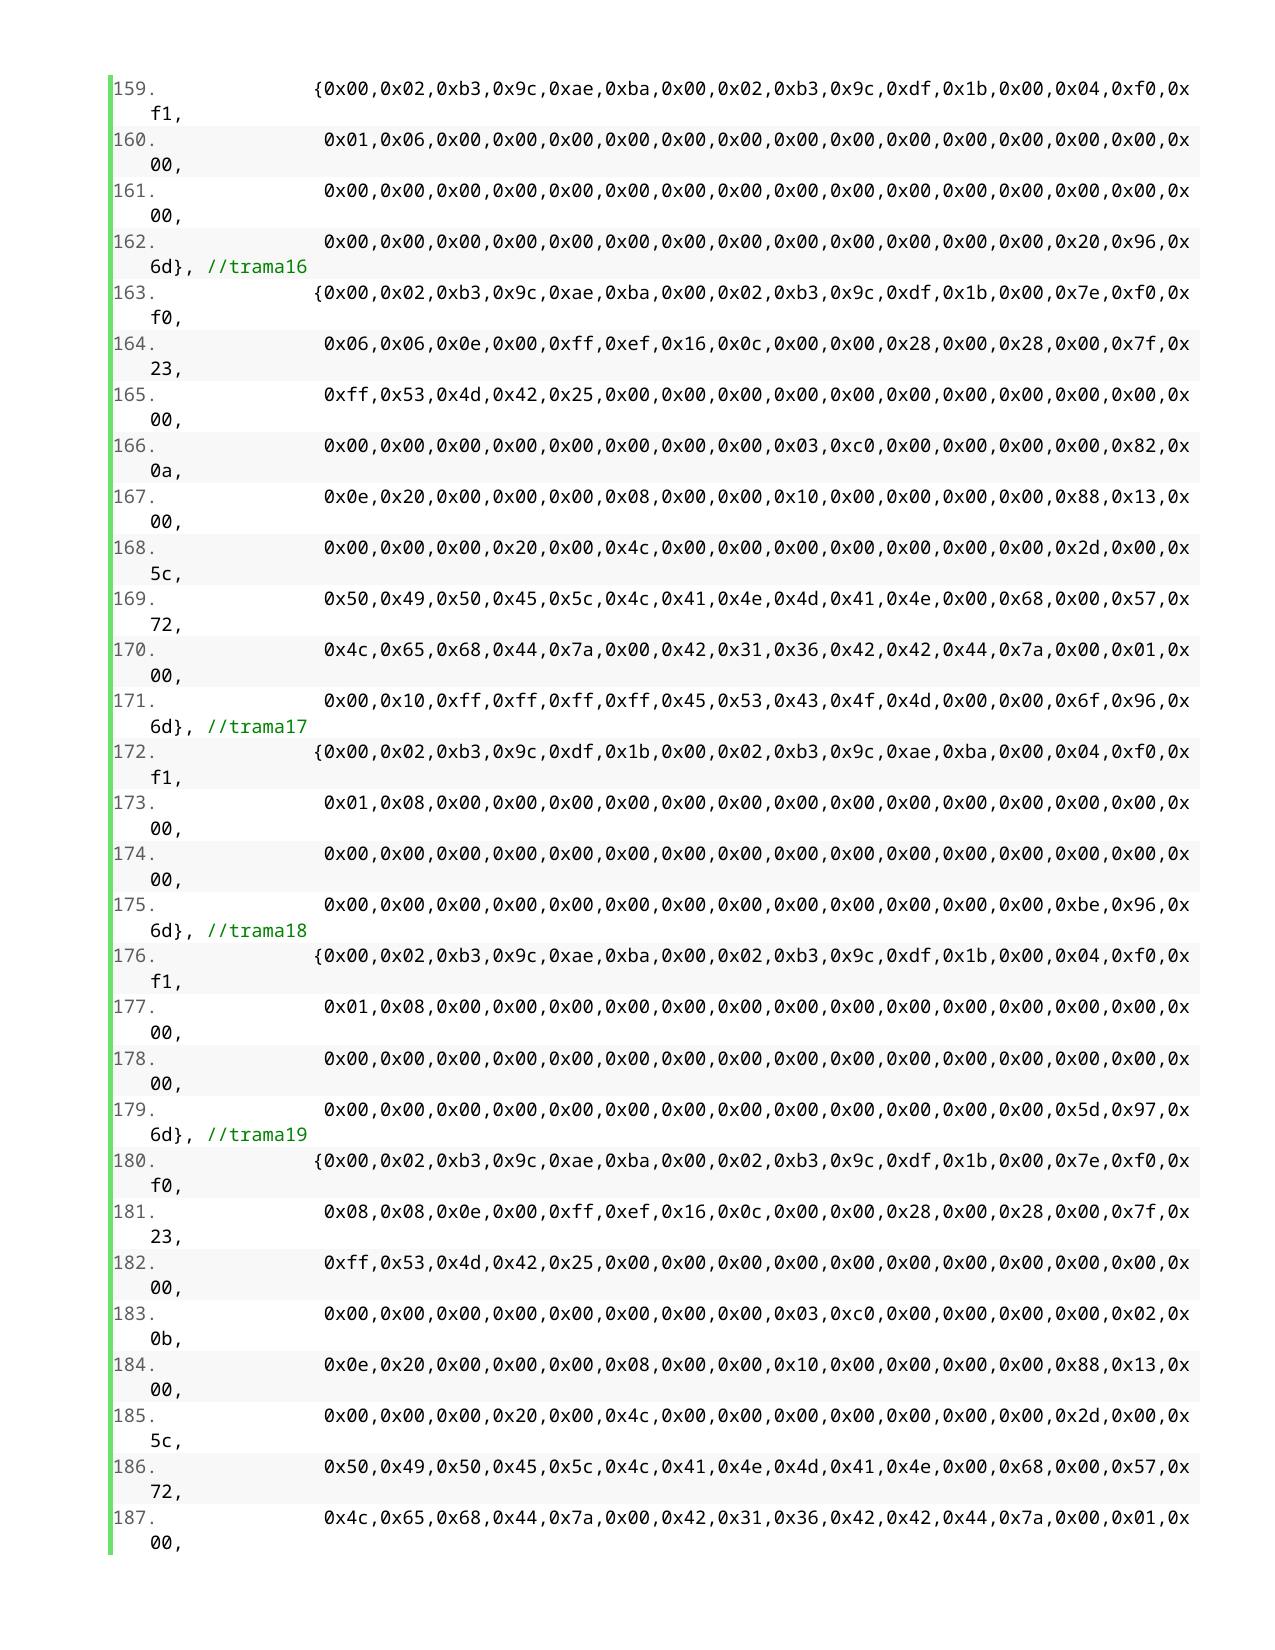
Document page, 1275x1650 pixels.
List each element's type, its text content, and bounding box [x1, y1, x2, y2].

list 0x00,0x00,0x00,0x00,0x00,0x00,0x00,0x00,0x00,0x00,0x00,0x00,0x00,0x20,0x96,0x6d}, //trama16 [113, 228, 1200, 279]
list 0x00,0x00,0x00,0x00,0x00,0x00,0x00,0x00,0x03,0xc0,0x00,0x00,0x00,0x00,0x02,0x0b, [113, 1300, 1200, 1351]
list 0x00,0x10,0xff,0xff,0xff,0xff,0x45,0x53,0x43,0x4f,0x4d,0x00,0x00,0x6f,0x96,0x6d}, //trama17 [113, 687, 1200, 738]
list {0x00,0x02,0xb3,0x9c,0xae,0xba,0x00,0x02,0xb3,0x9c,0xdf,0x1b,0x00,0x7e,0xf0,0xf0, [113, 279, 1200, 330]
list 0x00,0x00,0x00,0x20,0x00,0x4c,0x00,0x00,0x00,0x00,0x00,0x00,0x00,0x2d,0x00,0x5c, [113, 534, 1200, 585]
list 0x01,0x08,0x00,0x00,0x00,0x00,0x00,0x00,0x00,0x00,0x00,0x00,0x00,0x00,0x00,0x00, [113, 789, 1200, 841]
list 0x01,0x08,0x00,0x00,0x00,0x00,0x00,0x00,0x00,0x00,0x00,0x00,0x00,0x00,0x00,0x00, [113, 994, 1200, 1045]
list 0xff,0x53,0x4d,0x42,0x25,0x00,0x00,0x00,0x00,0x00,0x00,0x00,0x00,0x00,0x00,0x00, [113, 381, 1200, 432]
list 0x0e,0x20,0x00,0x00,0x00,0x08,0x00,0x00,0x10,0x00,0x00,0x00,0x00,0x88,0x13,0x00, [113, 483, 1200, 534]
list {0x00,0x02,0xb3,0x9c,0xae,0xba,0x00,0x02,0xb3,0x9c,0xdf,0x1b,0x00,0x04,0xf0,0xf1, [113, 75, 1200, 126]
list 0x00,0x00,0x00,0x00,0x00,0x00,0x00,0x00,0x00,0x00,0x00,0x00,0x00,0x00,0x00,0x00, [113, 841, 1200, 892]
list {0x00,0x02,0xb3,0x9c,0xdf,0x1b,0x00,0x02,0xb3,0x9c,0xae,0xba,0x00,0x04,0xf0,0xf1, [113, 738, 1200, 789]
list 0x4c,0x65,0x68,0x44,0x7a,0x00,0x42,0x31,0x36,0x42,0x42,0x44,0x7a,0x00,0x01,0x00, [113, 636, 1200, 687]
list 0x00,0x00,0x00,0x00,0x00,0x00,0x00,0x00,0x00,0x00,0x00,0x00,0x00,0x00,0x00,0x00, [113, 1045, 1200, 1096]
list 0x00,0x00,0x00,0x20,0x00,0x4c,0x00,0x00,0x00,0x00,0x00,0x00,0x00,0x2d,0x00,0x5c, [113, 1402, 1200, 1453]
list 0x00,0x00,0x00,0x00,0x00,0x00,0x00,0x00,0x00,0x00,0x00,0x00,0x00,0xbe,0x96,0x6d}, //trama18 [113, 892, 1200, 943]
list 0x0e,0x20,0x00,0x00,0x00,0x08,0x00,0x00,0x10,0x00,0x00,0x00,0x00,0x88,0x13,0x00, [113, 1351, 1200, 1402]
list 0x00,0x00,0x00,0x00,0x00,0x00,0x00,0x00,0x00,0x00,0x00,0x00,0x00,0x5d,0x97,0x6d}, //trama19 [113, 1096, 1200, 1147]
list 0xff,0x53,0x4d,0x42,0x25,0x00,0x00,0x00,0x00,0x00,0x00,0x00,0x00,0x00,0x00,0x00, [113, 1249, 1200, 1300]
list 0x50,0x49,0x50,0x45,0x5c,0x4c,0x41,0x4e,0x4d,0x41,0x4e,0x00,0x68,0x00,0x57,0x72, [113, 1453, 1200, 1504]
list 0x4c,0x65,0x68,0x44,0x7a,0x00,0x42,0x31,0x36,0x42,0x42,0x44,0x7a,0x00,0x01,0x00, [113, 1504, 1200, 1555]
list {0x00,0x02,0xb3,0x9c,0xae,0xba,0x00,0x02,0xb3,0x9c,0xdf,0x1b,0x00,0x7e,0xf0,0xf0, [113, 1147, 1200, 1198]
list {0x00,0x02,0xb3,0x9c,0xae,0xba,0x00,0x02,0xb3,0x9c,0xdf,0x1b,0x00,0x04,0xf0,0xf1, [113, 943, 1200, 994]
list 0x00,0x00,0x00,0x00,0x00,0x00,0x00,0x00,0x03,0xc0,0x00,0x00,0x00,0x00,0x82,0x0a, [113, 432, 1200, 483]
list 0x08,0x08,0x0e,0x00,0xff,0xef,0x16,0x0c,0x00,0x00,0x28,0x00,0x28,0x00,0x7f,0x23, [113, 1198, 1200, 1249]
list 0x06,0x06,0x0e,0x00,0xff,0xef,0x16,0x0c,0x00,0x00,0x28,0x00,0x28,0x00,0x7f,0x23, [113, 330, 1200, 381]
list 0x01,0x06,0x00,0x00,0x00,0x00,0x00,0x00,0x00,0x00,0x00,0x00,0x00,0x00,0x00,0x00, [113, 126, 1200, 177]
list 0x50,0x49,0x50,0x45,0x5c,0x4c,0x41,0x4e,0x4d,0x41,0x4e,0x00,0x68,0x00,0x57,0x72, [113, 585, 1200, 636]
list 0x00,0x00,0x00,0x00,0x00,0x00,0x00,0x00,0x00,0x00,0x00,0x00,0x00,0x00,0x00,0x00, [113, 177, 1200, 228]
